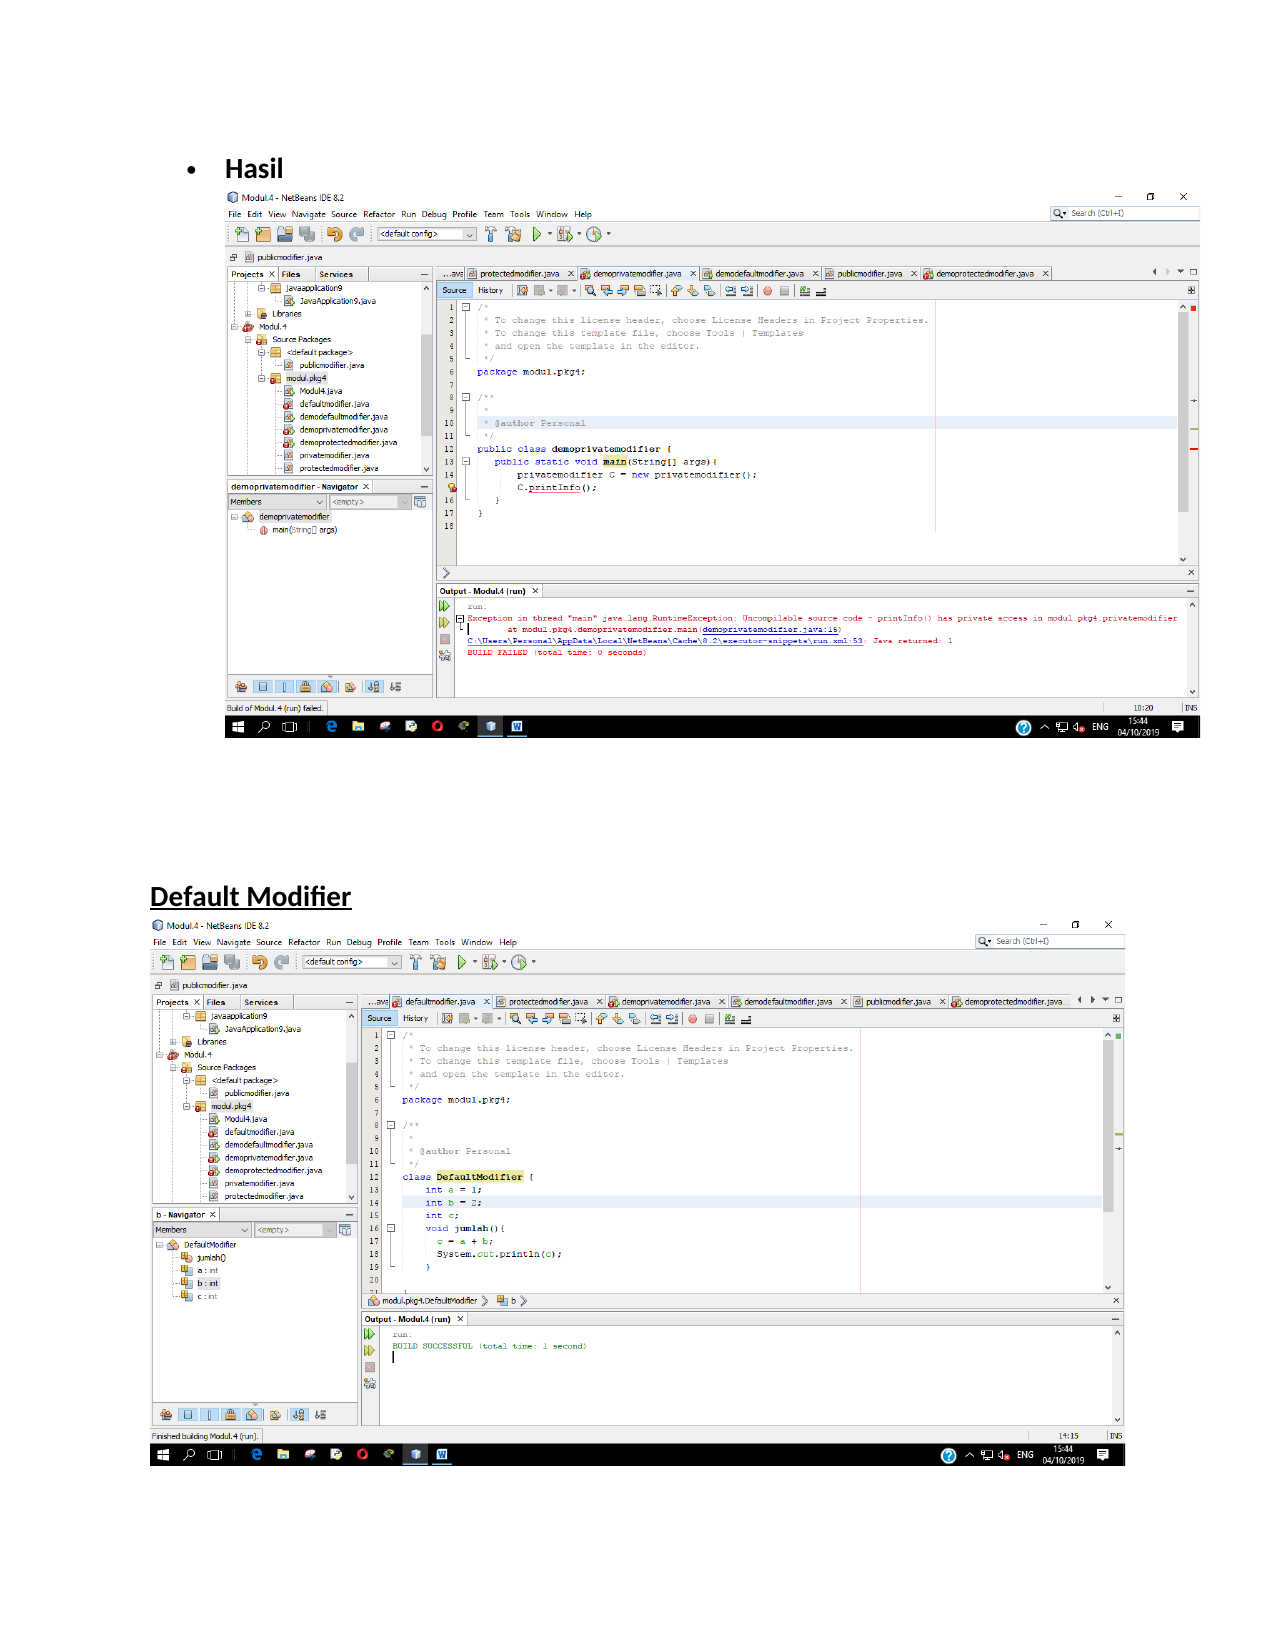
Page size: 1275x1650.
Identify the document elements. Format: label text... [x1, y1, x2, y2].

picture [150, 917, 1125, 1466]
text Default Modifier [150, 878, 1125, 917]
picture [225, 189, 1200, 738]
